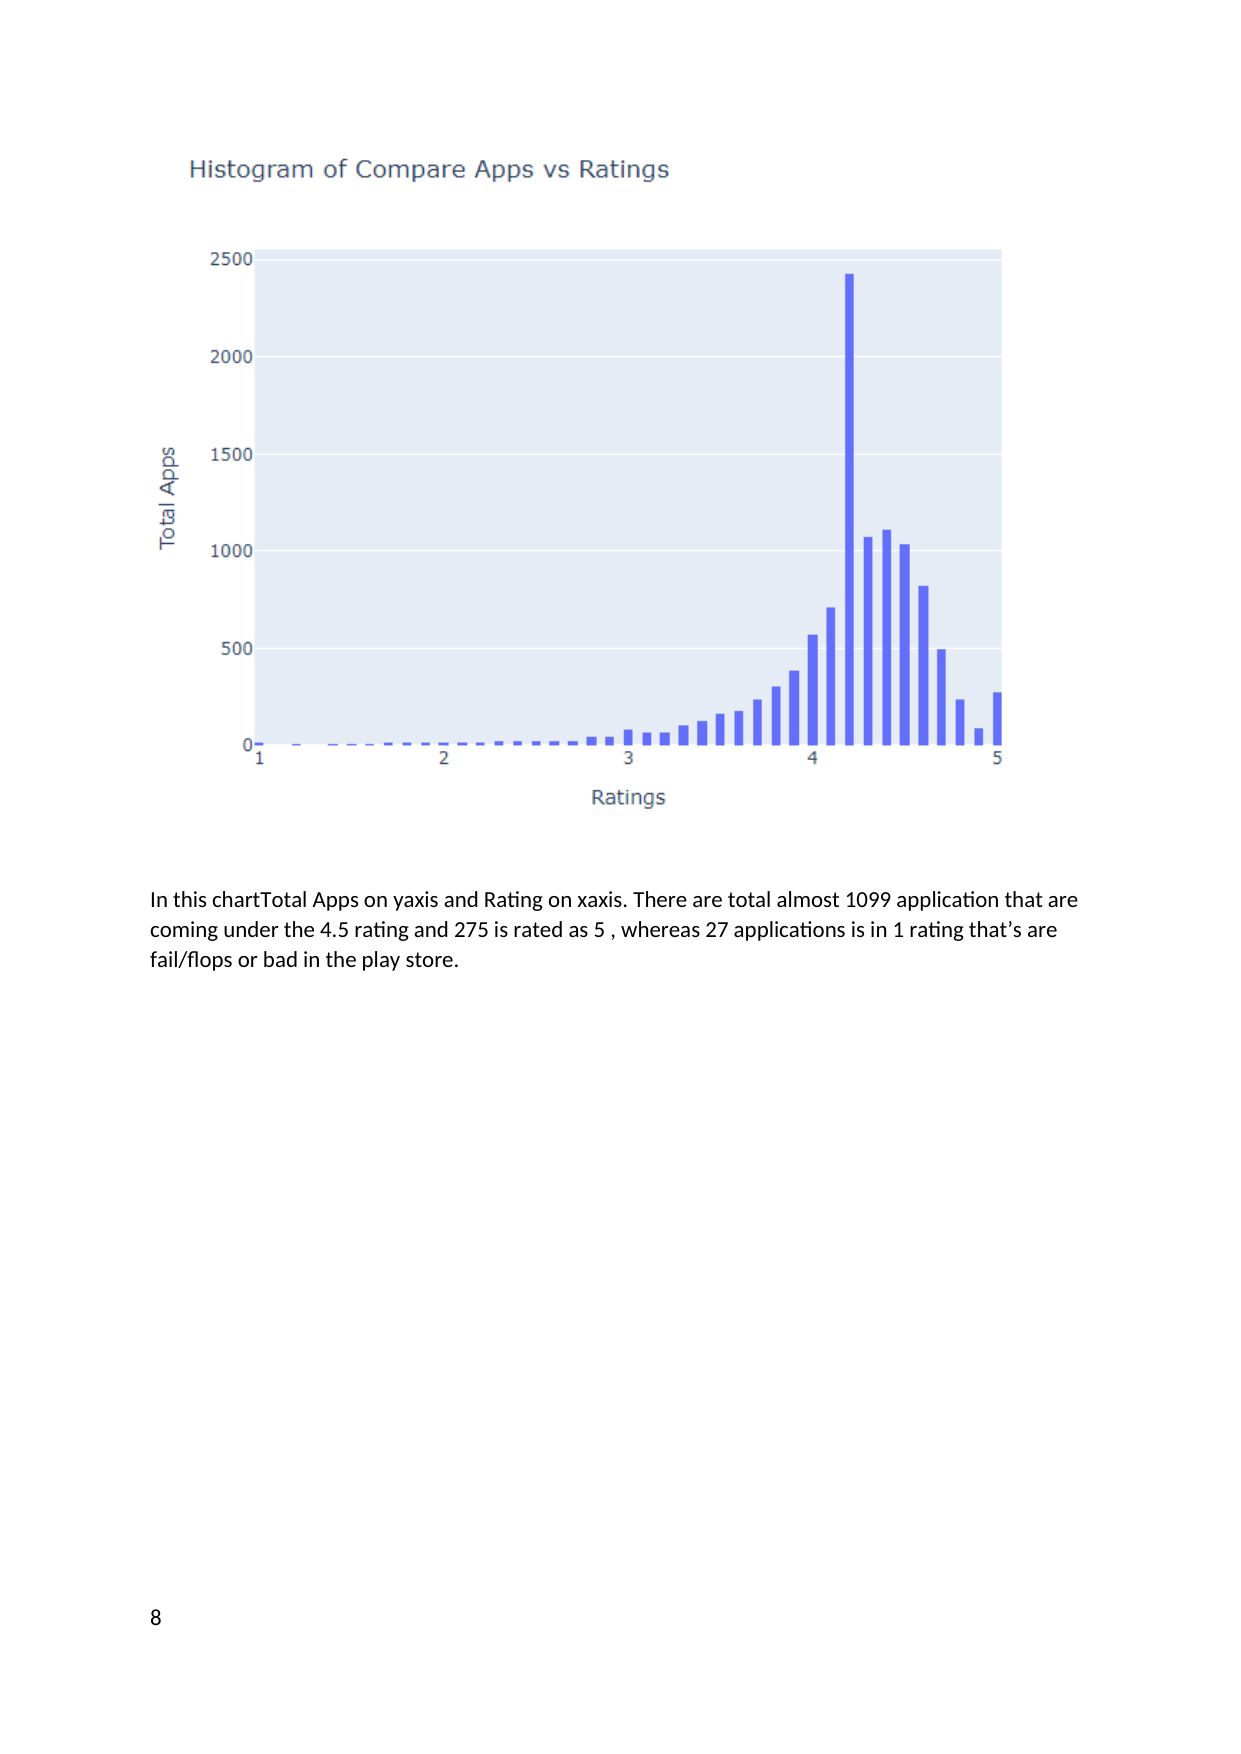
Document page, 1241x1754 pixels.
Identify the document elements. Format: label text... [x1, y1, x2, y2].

text In this chartTotal Apps on yaxis and Rating on xaxis. There are total almost 1099 application that are coming under the 4.5 rating and 275 is rated as 5 , whereas 27 applications is in 1 rating that’s are fail/flops or bad in the play store. [150, 885, 1090, 973]
picture [150, 150, 1091, 819]
